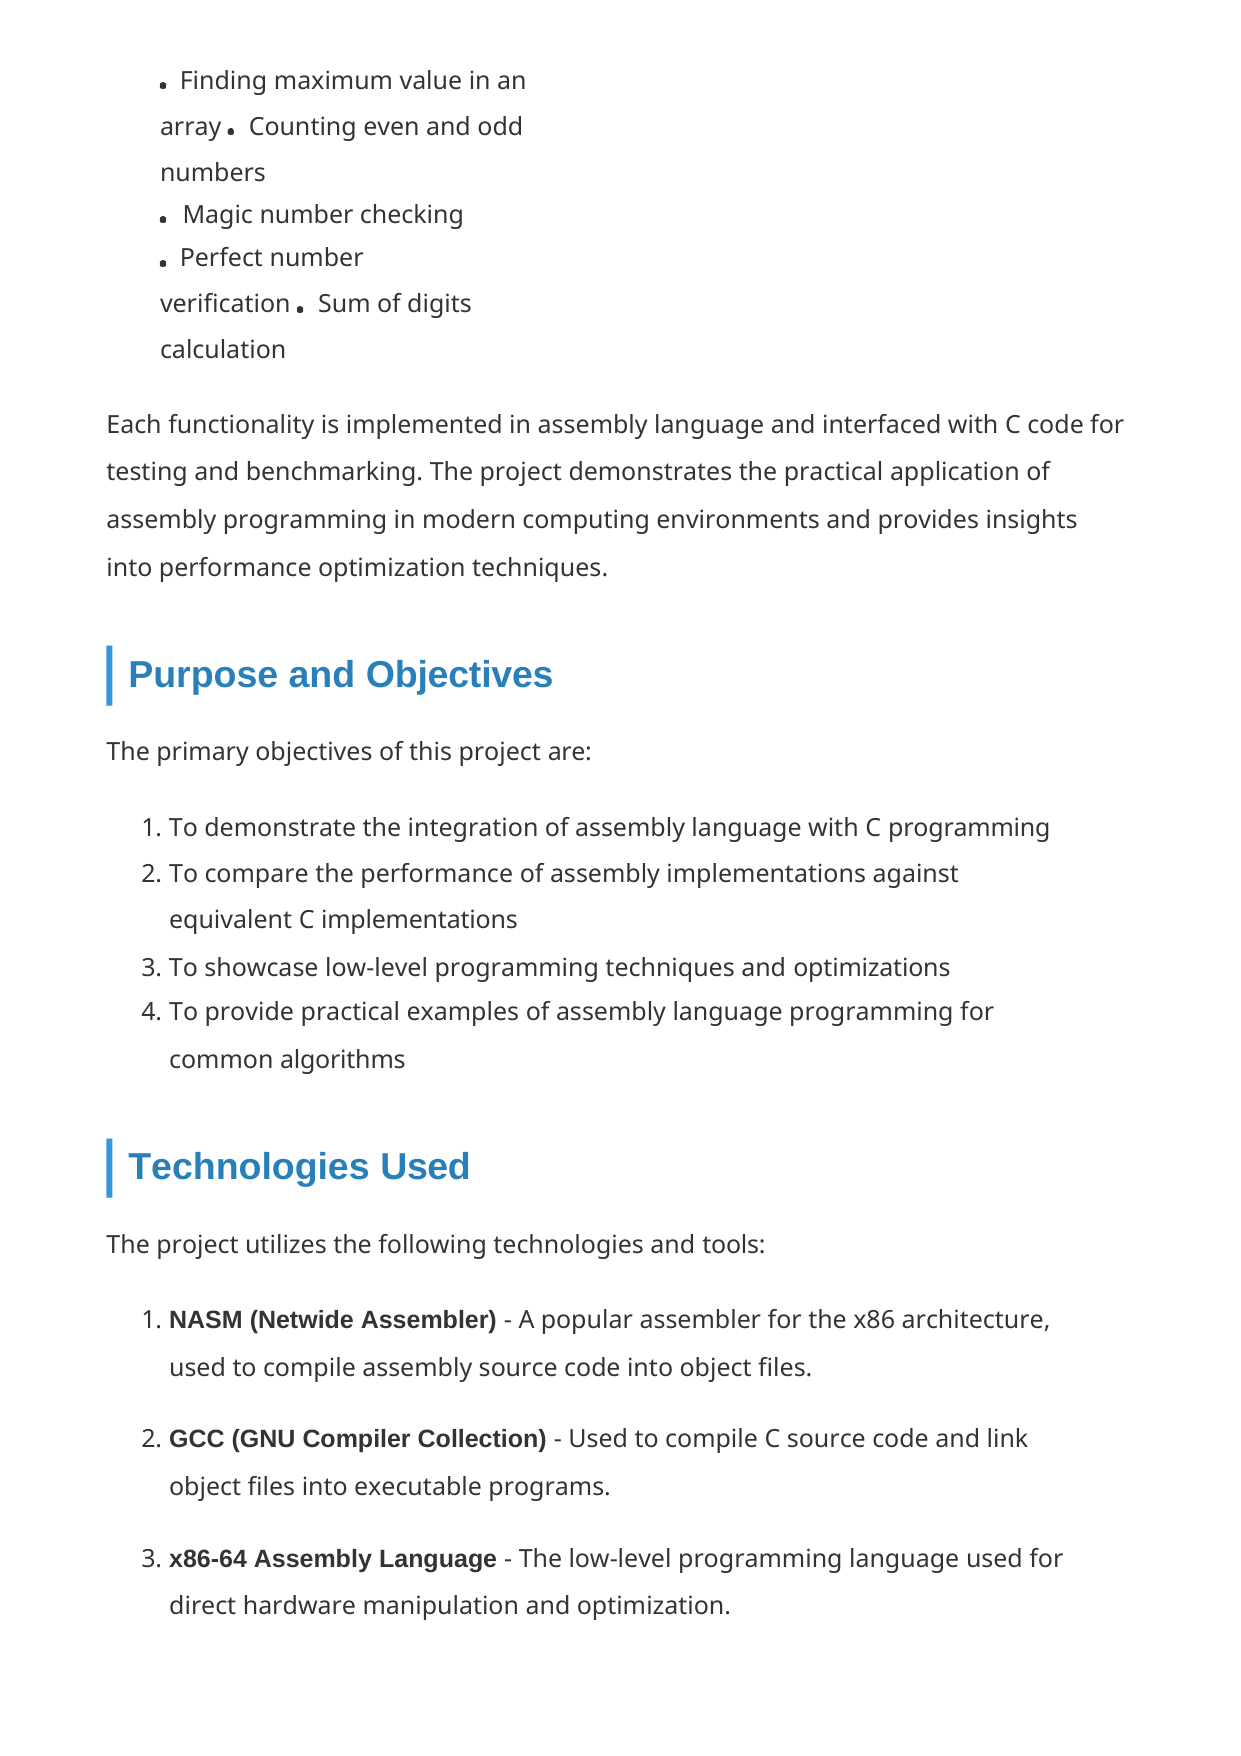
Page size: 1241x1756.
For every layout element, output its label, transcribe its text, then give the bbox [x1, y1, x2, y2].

subtitle Purpose and Objectives [128, 652, 1152, 695]
picture [106, 645, 113, 706]
picture [227, 128, 234, 135]
picture [159, 82, 167, 89]
text The project utilizes the following technologies and tools: [106, 1226, 1152, 1260]
list To provide practical examples of assembly language programming for common algorithms [141, 993, 1044, 1076]
list To compare the performance of assembly implementations against equivalent C implementations [141, 855, 1054, 936]
list To demonstrate the integration of assembly language with C programming [141, 809, 1152, 843]
text Finding maximum value in an array Counting even and odd numbers [160, 62, 572, 188]
picture [159, 260, 167, 267]
picture [106, 1138, 113, 1198]
text Magic number checking [160, 200, 1152, 229]
text The primary objectives of this project are: [106, 734, 1152, 768]
text Perfect number verification Sum of digits calculation [160, 240, 481, 366]
list NASM (Netwide Assembler) - A popular assembler for the x86 architecture, used to compile assembly source code into object files. [141, 1302, 1107, 1383]
list To showcase low-level programming techniques and optimizations [141, 949, 1152, 983]
picture [297, 306, 304, 313]
list x86-64 Assembly Language - The low-level programming language used for direct hardware manipulation and optimization. [141, 1540, 1096, 1622]
picture [159, 216, 167, 223]
subtitle Technologies Used [128, 1144, 1152, 1188]
text Each functionality is implemented in assembly language and interfaced with C code for testing and benchmarking. The project demonstrates the practical application of assembly programming in modern computing environments and provides insights into performance optimization techniques. [106, 406, 1129, 583]
list GCC (GNU Compiler Collection) - Used to compile C source code and link object files into executable programs. [141, 1421, 1083, 1503]
